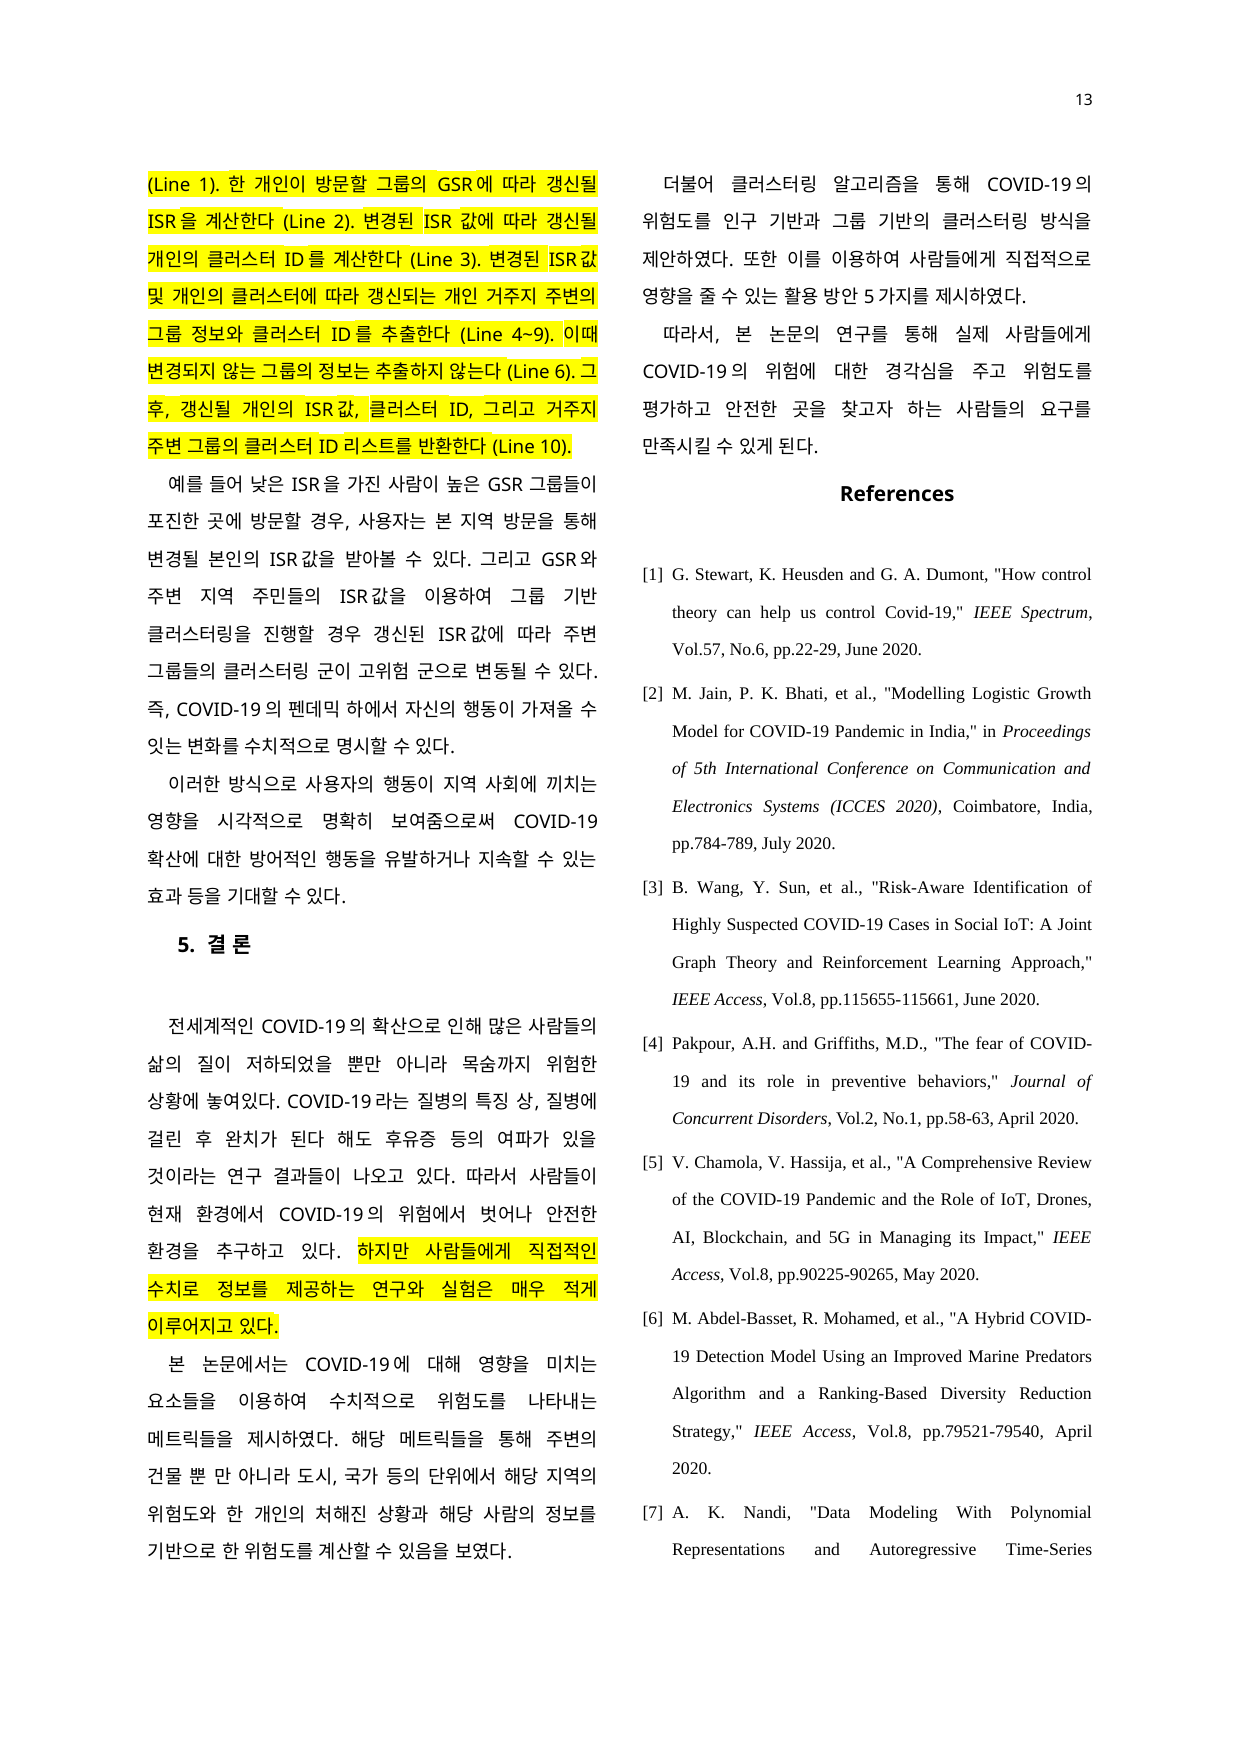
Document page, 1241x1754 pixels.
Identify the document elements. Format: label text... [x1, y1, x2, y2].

list V. Chamola, V. Hassija, et al., "A Comprehensive Review of the COVID-19 Pandemic and the Role of IoT, Drones, AI, Blockchain, and 5G in Managing its Impact," IEEE Access, Vol.8, pp.90225-90265, May 2020. [642, 1143, 1092, 1293]
text 예를 들어 낮은 ISR을 가진 사람이 높은 GSR 그룹들이 포진한 곳에 방문할 경우, 사용자는 본 지역 방문을 통해 변경될 본인의 ISR값을 받아볼 수 있다. 그리고 GSR와 주변 지역 주민들의 ISR값을 이용하여 그룹 기반 클러스터링을 진행할 경우 갱신된 ISR값에 따라 주변 그룹들의 클러스터링 군이 고위험 군으로 변동될 수 있다. 즉, COVID-19의 펜데믹 하에서 자신의 행동이 가져올 수 잇는 변화를 수치적으로 명시할 수 있다. [148, 464, 598, 764]
text 따라서, 본 논문의 연구를 통해 실제 사람들에게 COVID-19의 위험에 대한 경각심을 주고 위험도를 평가하고 안전한 곳을 찾고자 하는 사람들의 요구를 만족시킬 수 있게 된다. [642, 314, 1092, 464]
subtitle References [701, 475, 1092, 512]
list Pakpour, A.H. and Griffiths, M.D., "The fear of COVID-19 and its role in preventive behaviors," Journal of Concurrent Disorders, Vol.2, No.1, pp.58-63, April 2020. [642, 1024, 1092, 1137]
text 이러한 방식으로 사용자의 행동이 지역 사회에 끼치는 영향을 시각적으로 명확히 보여줌으로써 COVID-19 확산에 대한 방어적인 행동을 유발하거나 지속할 수 있는 효과 등을 기대할 수 있다. [148, 764, 598, 914]
list B. Wang, Y. Sun, et al., "Risk-Aware Identification of Highly Suspected COVID-19 Cases in Social IoT: A Joint Graph Theory and Reinforcement Learning Approach," IEEE Access, Vol.8, pp.115655-115661, June 2020. [642, 868, 1092, 1018]
list M. Abdel-Basset, R. Mohamed, et al., "A Hybrid COVID-19 Detection Model Using an Improved Marine Predators Algorithm and a Ranking-Based Diversity Reduction Strategy," IEEE Access, Vol.8, pp.79521-79540, April 2020. [642, 1299, 1092, 1487]
text 전세계적인 COVID-19의 확산으로 인해 많은 사람들의 삶의 질이 저하되었을 뿐만 아니라 목숨까지 위험한 상황에 놓여있다. COVID-19라는 질병의 특징 상, 질병에 걸린 후 완치가 된다 해도 후유증 등의 여파가 있을 것이라는 연구 결과들이 나오고 있다. 따라서 사람들이 현재 환경에서 COVID-19의 위험에서 벗어나 안전한 환경을 추구하고 있다. 하지만 사람들에게 직접적인 수치로 정보를 제공하는 연구와 실험은 매우 적게 이루어지고 있다. [148, 1007, 598, 1274]
text 더불어 클러스터링 알고리즘을 통해 COVID-19의 위험도를 인구 기반과 그룹 기반의 클러스터링 방식을 제안하였다. 또한 이를 이용하여 사람들에게 직접적으로 영향을 줄 수 있는 활용 방안 5가지를 제시하였다. [642, 164, 1092, 314]
subtitle 결 론 [177, 925, 598, 962]
list M. Jain, P. K. Bhati, et al., "Modelling Logistic Growth Model for COVID-19 Pandemic in India," in Proceedings of 5th International Conference on Communication and Electronics Systems (ICCES 2020), Coimbatore, India, pp.784-789, July 2020. [642, 674, 1092, 862]
text 본 논문에서는 COVID-19에 대해 영향을 미치는 요소들을 이용하여 수치적으로 위험도를 나타내는 메트릭들을 제시하였다. 해당 메트릭들을 통해 주변의 건물 뿐 만 아니라 도시, 국가 등의 단위에서 해당 지역의 위험도와 한 개인의 처해진 상황과 해당 사람의 정보를 기반으로 한 위험도를 계산할 수 있음을 보였다. [148, 1344, 598, 1569]
list G. Stewart, K. Heusden and G. A. Dumont, "How control theory can help us control Covid-19," IEEE Spectrum, Vol.57, No.6, pp.22-29, June 2020. [642, 556, 1092, 668]
